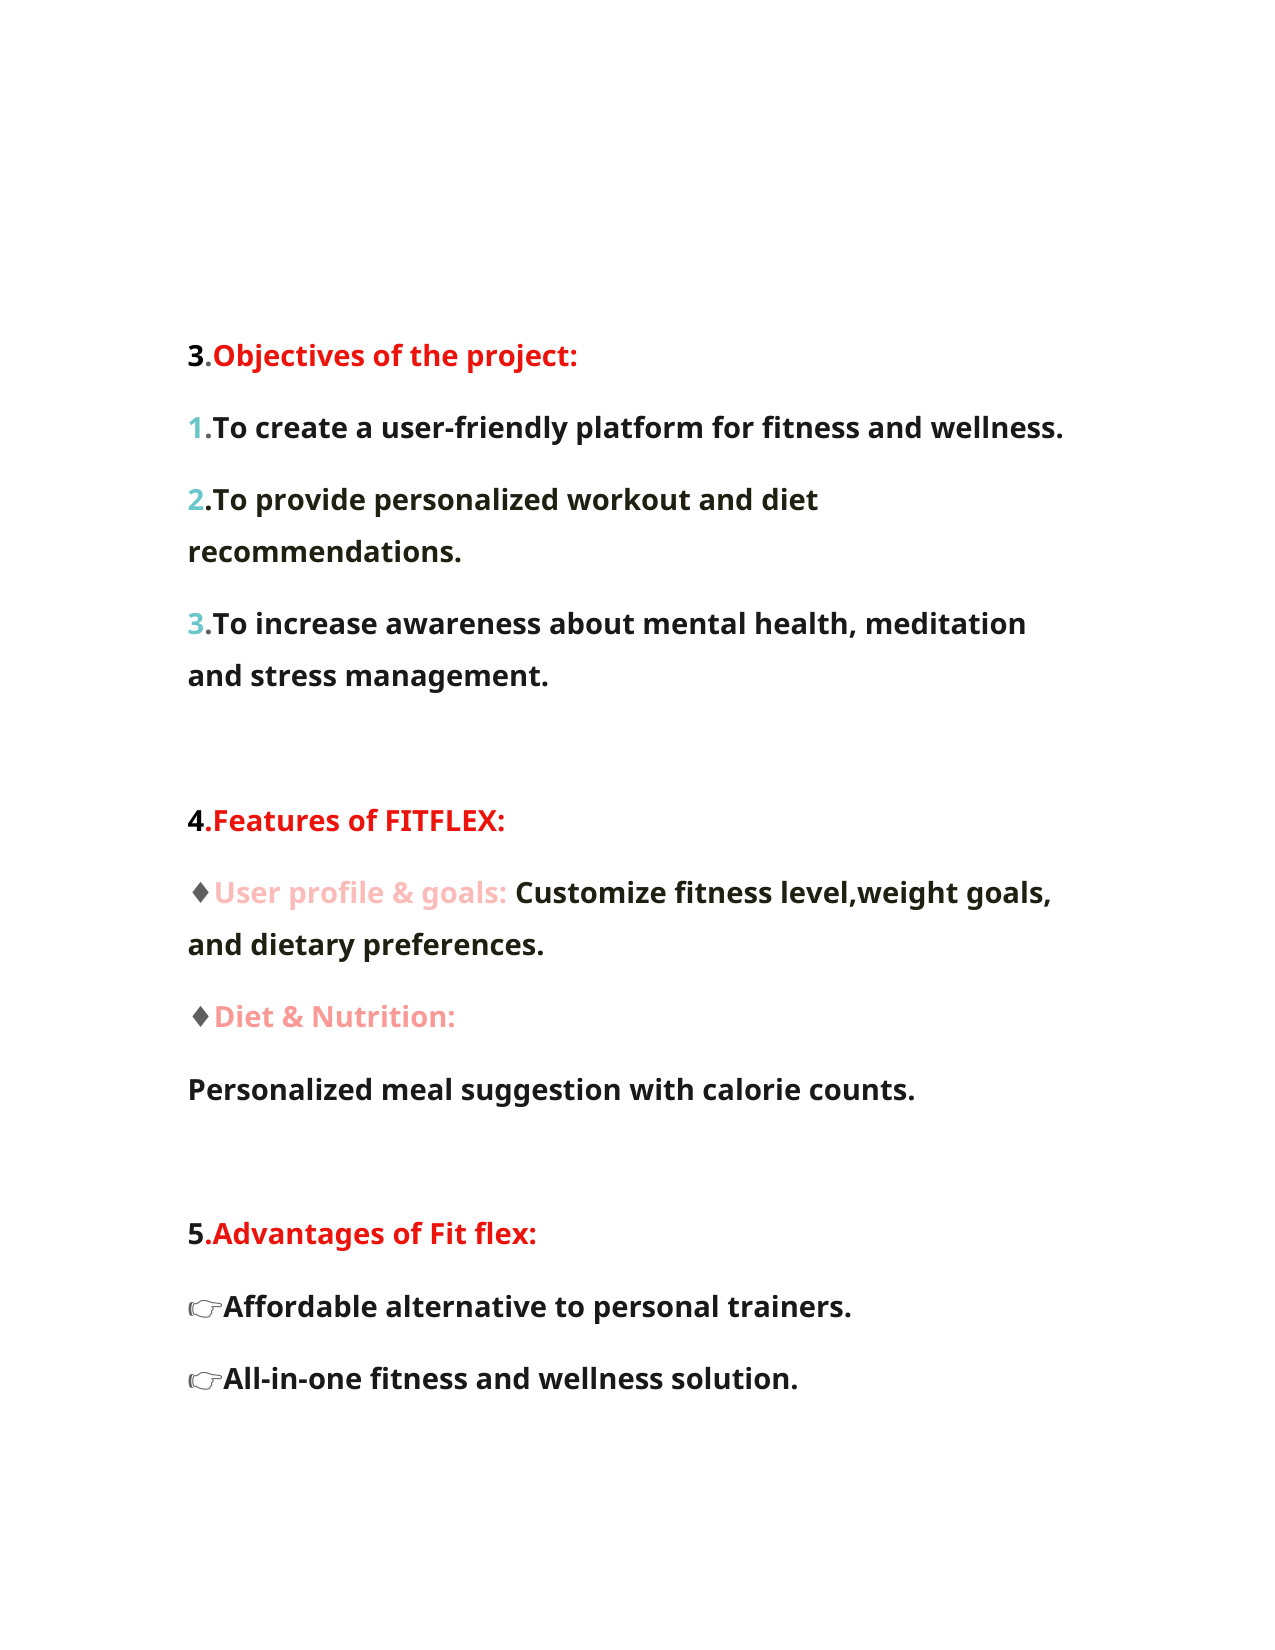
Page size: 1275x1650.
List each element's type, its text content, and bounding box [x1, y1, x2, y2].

text 4.Features of FITFLEX: [187, 800, 1087, 840]
text All-in-one fitness and wellness solution. [187, 1358, 1087, 1398]
text 5.Advantages of Fit flex: [187, 1213, 1087, 1253]
text ️User profile & goals: Customize fitness level,weight goals, and dietary preferences. [187, 872, 1087, 964]
text 3.Objectives of the project: [187, 335, 1087, 374]
text 3.To increase awareness about mental health, meditation and stress management. [187, 604, 1087, 695]
text Personalized meal suggestion with calorie counts. [187, 1069, 1087, 1108]
text Affordable alternative to personal trainers. [187, 1286, 1087, 1326]
text 1.To create a user-friendly platform for fitness and wellness. [187, 407, 1087, 447]
text ️Diet & Nutrition: [187, 996, 1087, 1036]
text 2.To provide personalized workout and diet recommendations. [187, 480, 1087, 571]
